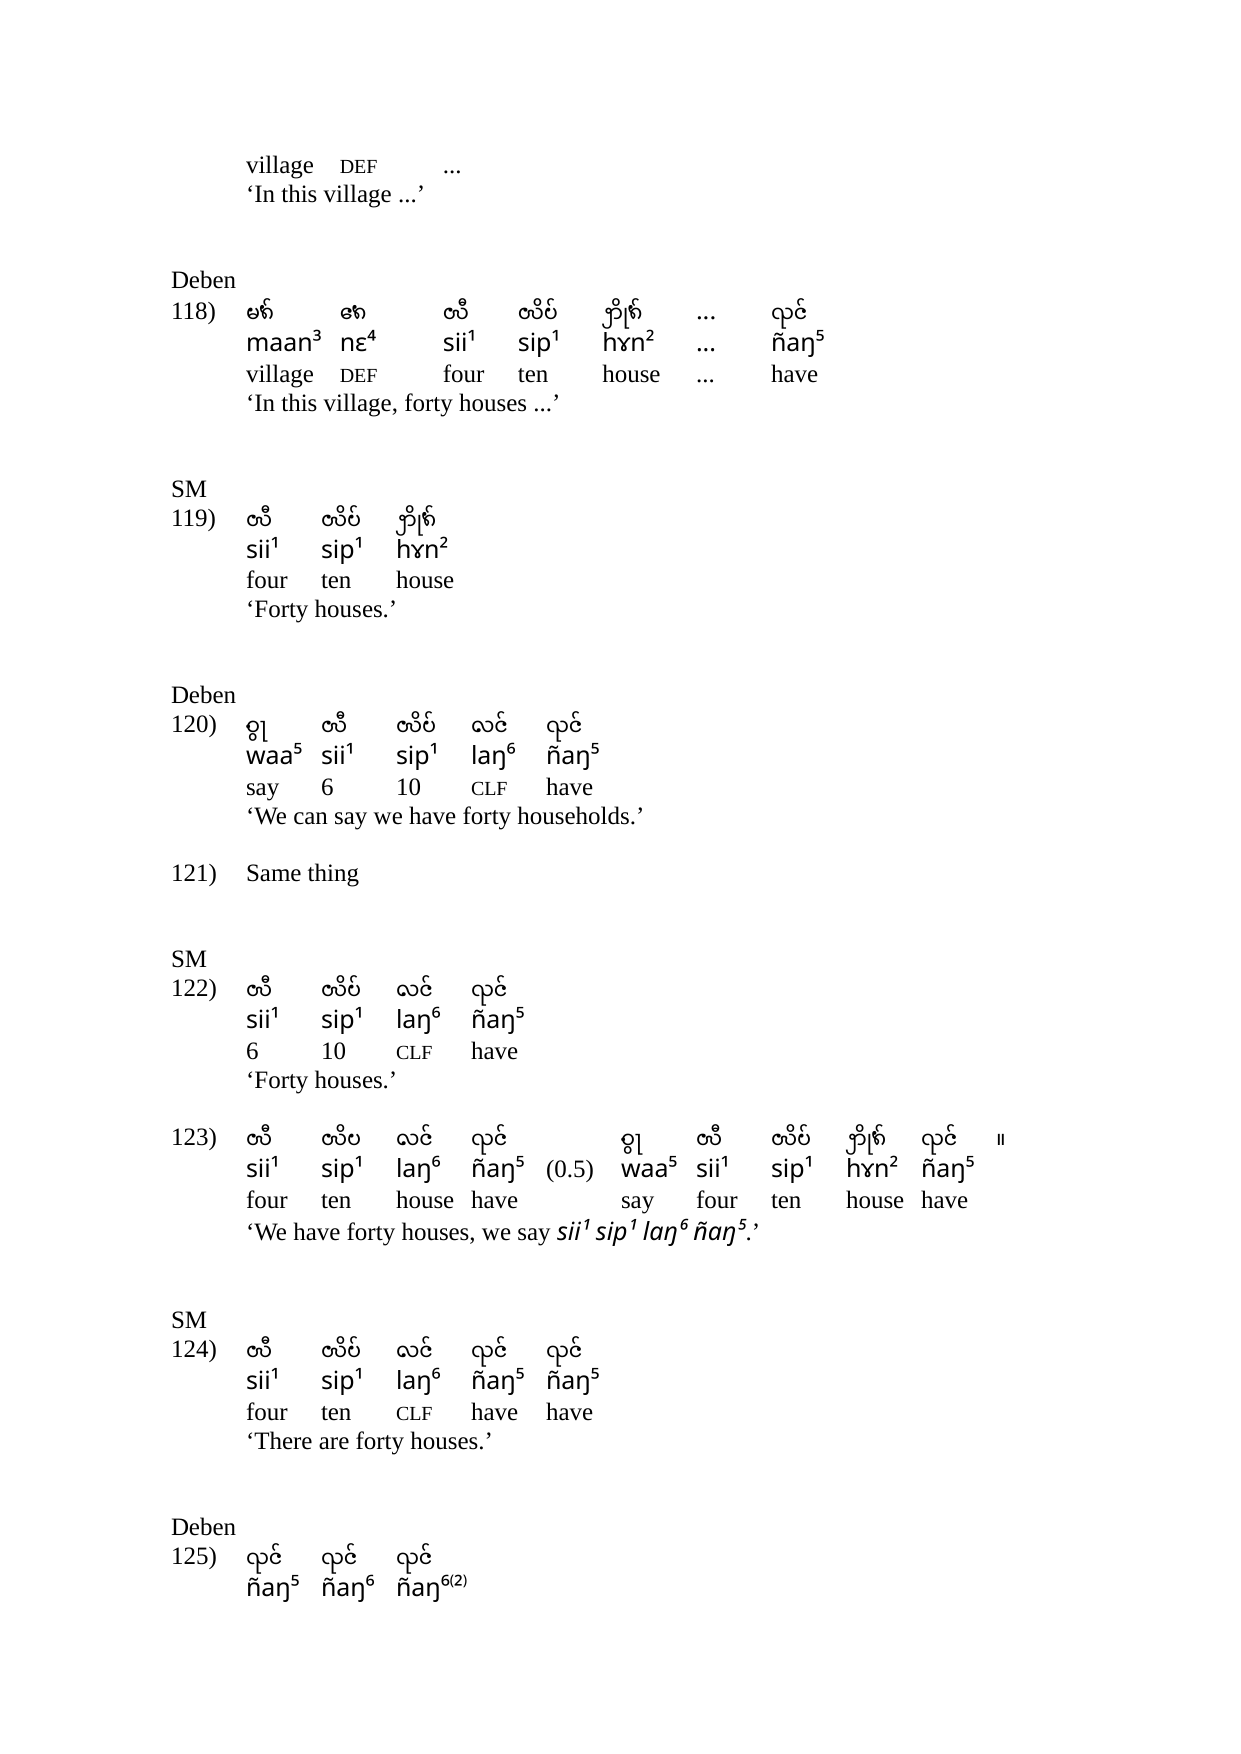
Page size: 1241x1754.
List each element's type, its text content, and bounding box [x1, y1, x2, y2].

text ñaŋ⁵ ñaŋ⁶ ñaŋ⁶(²) [171, 1569, 1069, 1604]
text sii¹ sip¹ laŋ⁶ ñaŋ⁵ (0.5) waa⁵ sii¹ sip¹ hɤn² ñaŋ⁵ [171, 1151, 1069, 1185]
text 118) မ︀ꩫ︀် ꩫ︀ေ︀ ꩬ︀ီ ꩬ︀ိပ︀် ꩭိုꩫ︀် ... ၺင︀် [171, 294, 1069, 325]
text village def ... [171, 150, 1069, 179]
text Deben [171, 681, 1069, 709]
text SM [171, 474, 1069, 503]
text SM [171, 944, 1069, 973]
text SM [171, 1306, 1069, 1334]
text ‘In this village, forty houses ...’ [246, 388, 1069, 416]
text 121) Same thing [171, 858, 1069, 887]
text Deben [171, 265, 1069, 294]
text 123) ꩬ︀ီ ꩬ︀ိပ︀ လ︀င︀် ၺင︀် ဝ︀ွႃ ꩬ︀ီ ꩬ︀ိပ︀် ꩭိုꩫ︀် ၺင︀် ။ [171, 1122, 1069, 1151]
text sii¹ sip¹ laŋ⁶ ñaŋ⁵ [171, 1002, 1069, 1036]
text waa⁵ sii¹ sip¹ laŋ⁶ ñaŋ⁵ [171, 738, 1069, 772]
text ‘We can say we have forty households.’ [246, 801, 1069, 829]
text four ten house have say four ten house have [171, 1185, 1069, 1214]
text maan³ nɛ⁴ sii¹ sip¹ hɤn² ... ñaŋ⁵ [171, 325, 1069, 359]
text say 6 10 clf have [171, 772, 1069, 801]
text 125) ၺင︀် ၺင︀် ၺင︀် [171, 1541, 1069, 1569]
text sii¹ sip¹ hɤn² [171, 531, 1069, 566]
text four ten house [171, 566, 1069, 594]
text four ten clf have have [171, 1397, 1069, 1426]
text village def four ten house ... have [171, 359, 1069, 388]
text ‘There are forty houses.’ [246, 1426, 1069, 1454]
text ‘In this village ...’ [246, 179, 1069, 207]
text ‘We have forty houses, we say sii¹ sip¹ laŋ⁶ ñaŋ⁵.’ [246, 1214, 1069, 1248]
text ‘Forty houses.’ [246, 1065, 1069, 1094]
text sii¹ sip¹ laŋ⁶ ñaŋ⁵ ñaŋ⁵ [171, 1363, 1069, 1397]
text 124) ꩬ︀ီ ꩬ︀ိပ︀် လ︀င︀် ၺင︀် ၺင︀် [171, 1334, 1069, 1363]
text 122) ꩬ︀ီ ꩬ︀ိပ︀် လ︀င︀် ၺင︀် [171, 973, 1069, 1002]
text 6 10 clf have [171, 1036, 1069, 1065]
text ‘Forty houses.’ [246, 594, 1069, 623]
text 120) ဝ︀ွႃ ꩬ︀ီ ꩬ︀ိပ︀် လ︀င︀် ၺင︀် [171, 709, 1069, 738]
text 119) ꩬ︀ီ ꩬ︀ိပ︀် ꩭိုꩫ︀် [171, 503, 1069, 531]
text Deben [171, 1512, 1069, 1541]
